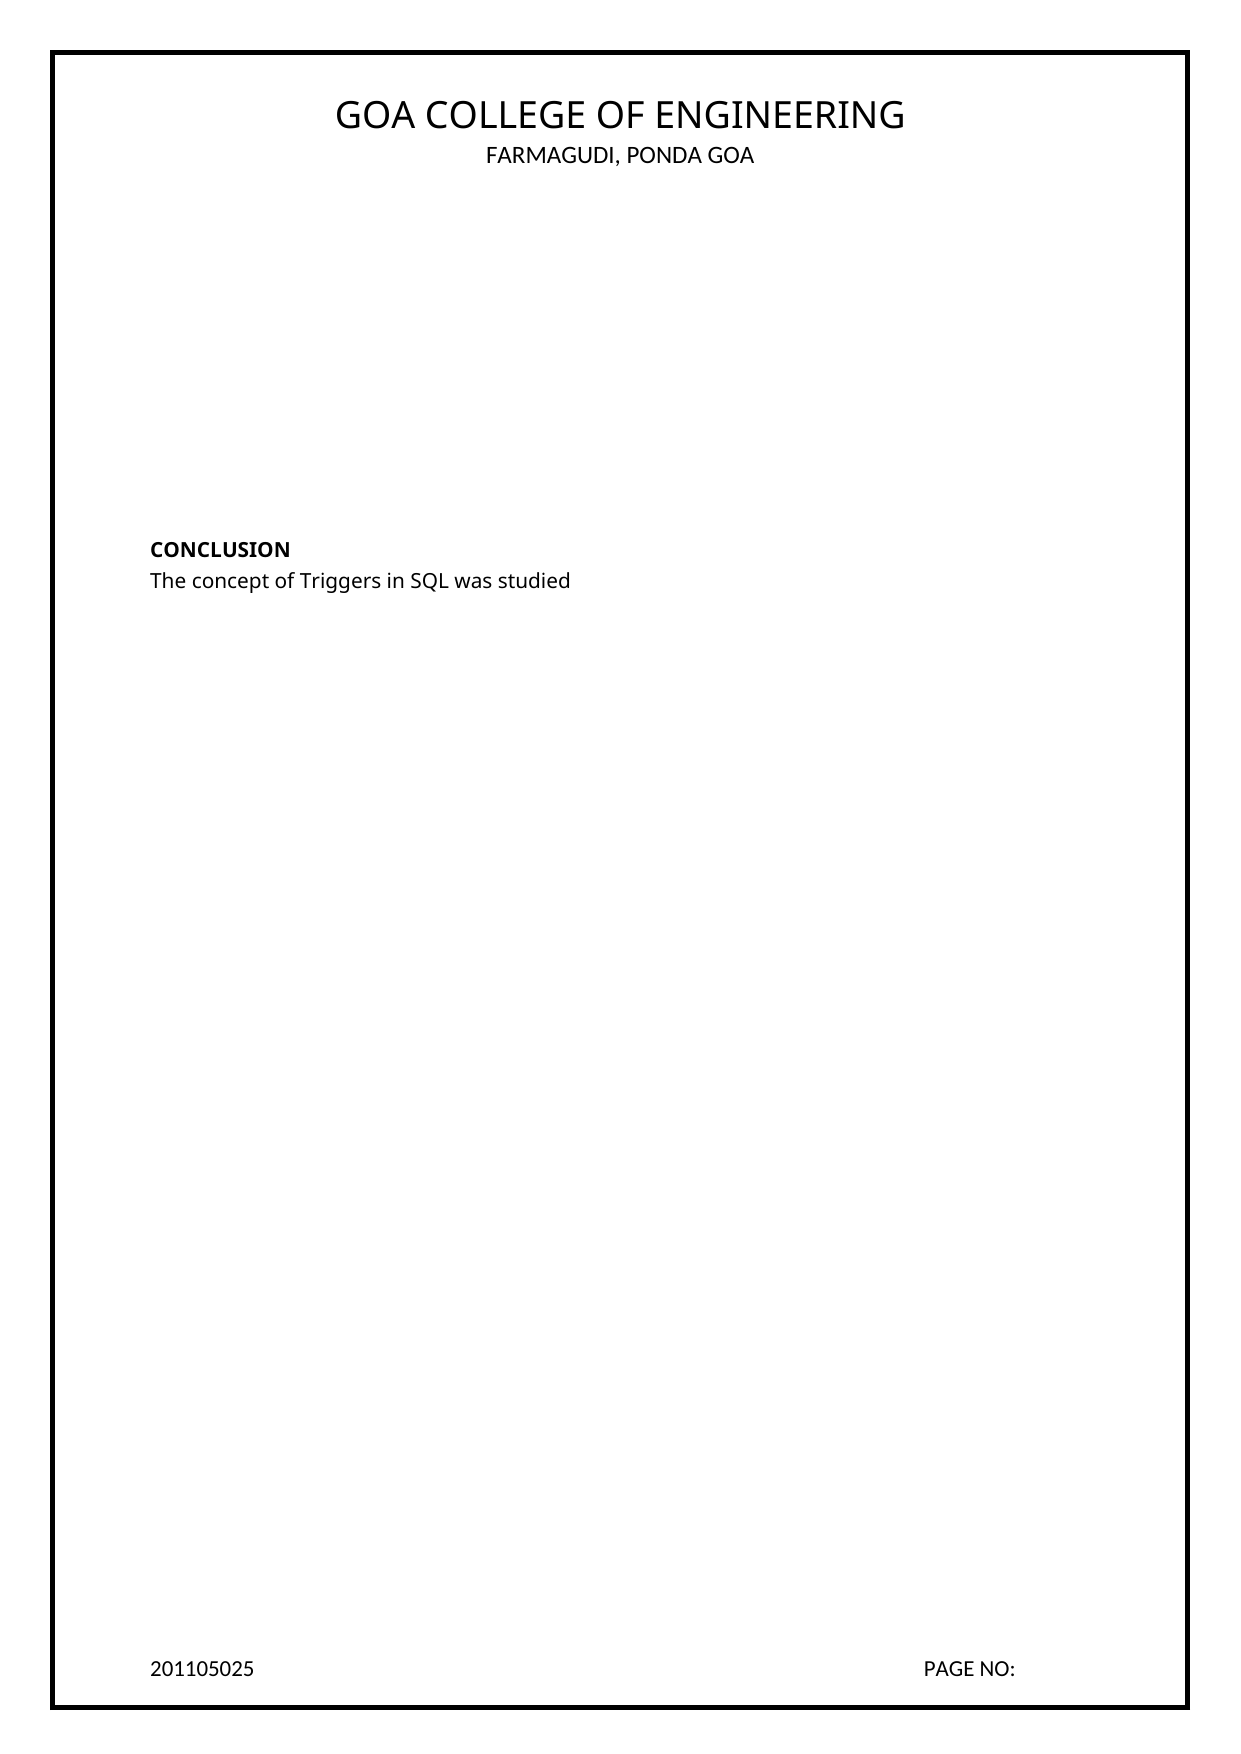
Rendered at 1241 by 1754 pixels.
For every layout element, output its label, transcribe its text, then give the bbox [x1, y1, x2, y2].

text CONCLUSION [150, 535, 1090, 563]
text The concept of Triggers in SQL was studied [150, 566, 1090, 594]
